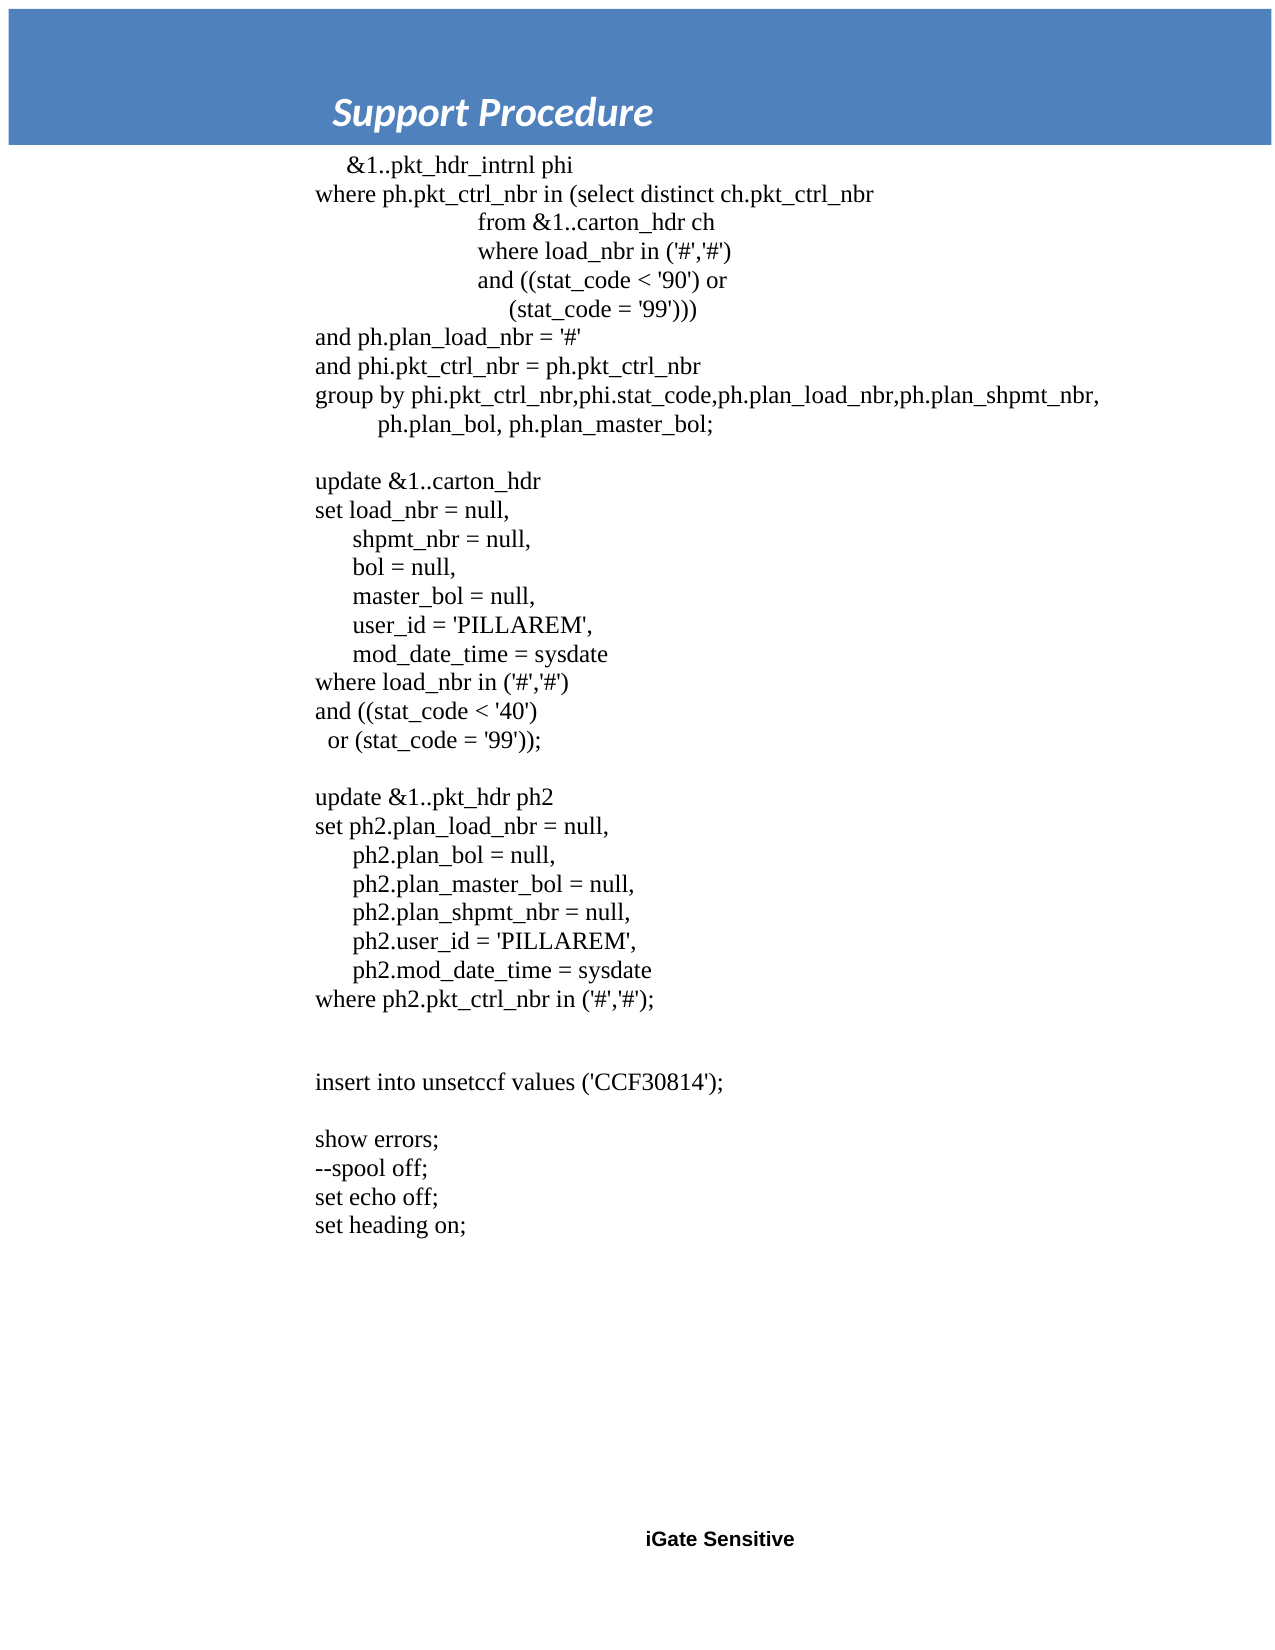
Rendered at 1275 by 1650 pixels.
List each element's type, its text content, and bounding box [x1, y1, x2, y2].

text ph2.plan_master_bol = null, [315, 869, 1125, 897]
text where ph2.pkt_ctrl_nbr in ('#','#'); [315, 984, 1125, 1012]
text (stat_code = '99'))) [315, 294, 1125, 322]
text bol = null, [315, 552, 1125, 581]
text group by phi.pkt_ctrl_nbr,phi.stat_code,ph.plan_load_nbr,ph.plan_shpmt_nbr, [315, 380, 1125, 409]
text or (stat_code = '99')); [315, 725, 1125, 754]
text ph.plan_bol, ph.plan_master_bol; [315, 409, 1125, 437]
text set heading on; [315, 1210, 1125, 1239]
text shpmt_nbr = null, [315, 524, 1125, 552]
text set load_nbr = null, [315, 495, 1125, 524]
text and phi.pkt_ctrl_nbr = ph.pkt_ctrl_nbr [315, 351, 1125, 380]
text master_bol = null, [315, 581, 1125, 610]
text show errors; [315, 1124, 1125, 1153]
text where ph.pkt_ctrl_nbr in (select distinct ch.pkt_ctrl_nbr [315, 179, 1125, 207]
text --spool off; [315, 1153, 1125, 1182]
text from &1..carton_hdr ch [315, 207, 1125, 236]
text update &1..carton_hdr [315, 466, 1125, 495]
text ph2.plan_bol = null, [315, 840, 1125, 869]
text and ph.plan_load_nbr = '#' [315, 322, 1125, 351]
text where load_nbr in ('#','#') [315, 236, 1125, 265]
text mod_date_time = sysdate [315, 639, 1125, 667]
text set echo off; [315, 1182, 1125, 1210]
text insert into unsetccf values ('CCF30814'); [315, 1067, 1125, 1095]
text and ((stat_code < '40') [315, 696, 1125, 725]
text set ph2.plan_load_nbr = null, [315, 811, 1125, 840]
text &1..pkt_hdr_intrnl phi [315, 150, 1125, 179]
text ph2.plan_shpmt_nbr = null, [315, 897, 1125, 926]
text ph2.user_id = 'PILLAREM', [315, 926, 1125, 955]
text and ((stat_code < '90') or [315, 265, 1125, 294]
text where load_nbr in ('#','#') [315, 667, 1125, 696]
text ph2.mod_date_time = sysdate [315, 955, 1125, 984]
text update &1..pkt_hdr ph2 [315, 782, 1125, 811]
text user_id = 'PILLAREM', [315, 610, 1125, 639]
